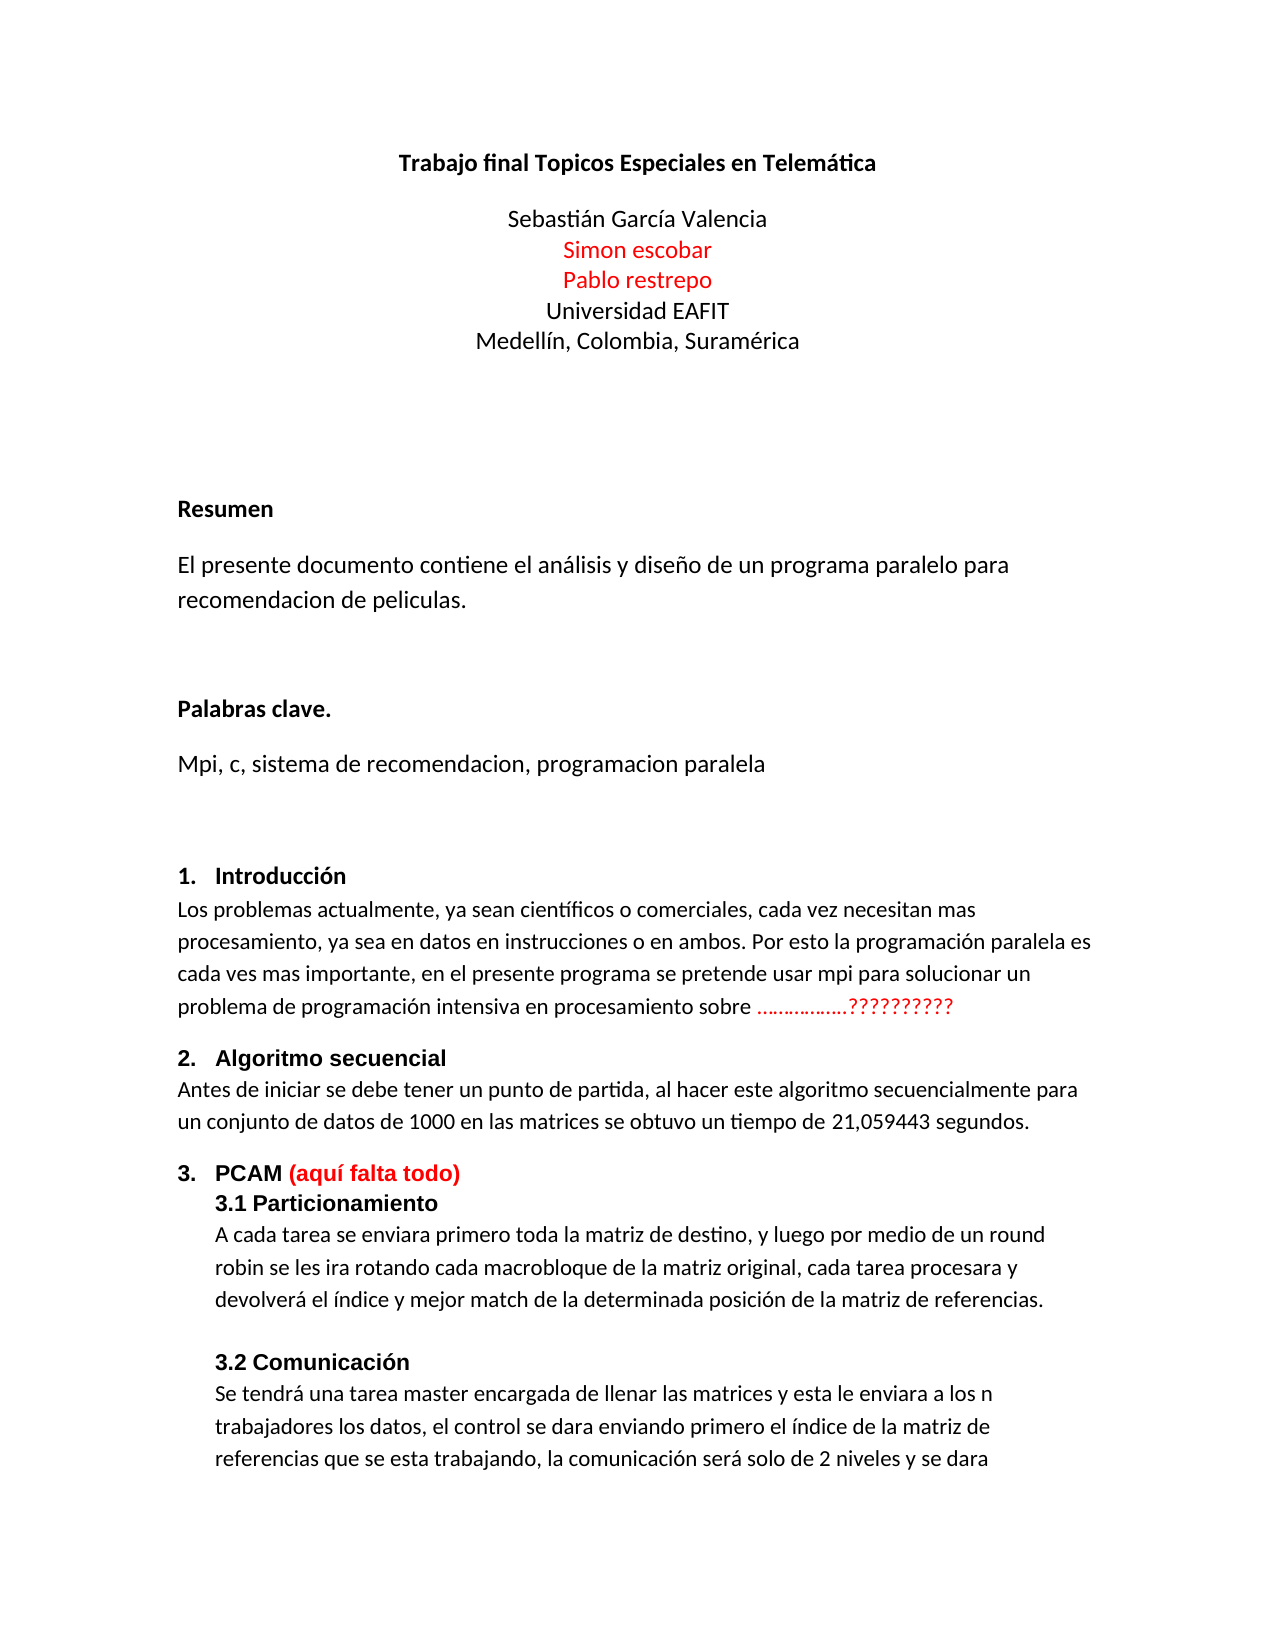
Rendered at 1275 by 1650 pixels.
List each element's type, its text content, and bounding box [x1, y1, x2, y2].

text Antes de iniciar se debe tener un punto de partida, al hacer este algoritmo secuencialmente para un conjunto de datos de 1000 en las matrices se obtuvo un tiempo de 21,059443 segundos. [177, 1075, 1098, 1135]
text Los problemas actualmente, ya sean científicos o comerciales, cada vez necesitan mas procesamiento, ya sea en datos en instrucciones o en ambos. Por esto la programación paralela es cada ves mas importante, en el presente programa se pretende usar mpi para solucionar un problema de programación intensiva en procesamiento sobre ……………..?????????? [177, 895, 1098, 1020]
list A cada tarea se enviara primero toda la matriz de destino, y luego por medio de un round robin se les ira rotando cada macrobloque de la matriz original, cada tarea procesara y devolverá el índice y mejor match de la determinada posición de la matriz de referencias. [215, 1221, 1098, 1313]
text Pablo restrepo [177, 264, 1098, 295]
text Trabajo final Topicos Especiales en Telemática [177, 148, 1098, 178]
text Simon escobar [177, 234, 1098, 264]
list PCAM (aquí falta todo) [177, 1160, 1098, 1187]
list Comunicación [215, 1349, 1098, 1376]
text Sebastián García Valencia [177, 203, 1098, 234]
text Resumen [177, 493, 1098, 523]
list Algoritmo secuencial [177, 1045, 1098, 1071]
list Introducción [177, 860, 1098, 891]
text Universidad EAFIT [177, 295, 1098, 326]
text Mpi, c, sistema de recomendacion, programacion paralela [177, 748, 1098, 779]
text El presente documento contiene el análisis y diseño de un programa paralelo para recomendacion de peliculas. [177, 549, 1098, 614]
list Particionamiento [215, 1190, 1098, 1217]
text Se tendrá una tarea master encargada de llenar las matrices y esta le enviara a los n trabajadores los datos, el control se dara enviando primero el índice de la matriz de referencias que se esta trabajando, la comunicación será solo de 2 niveles y se dara [215, 1379, 1098, 1472]
text Palabras clave. [177, 693, 1098, 723]
text Medellín, Colombia, Suramérica [177, 326, 1098, 356]
